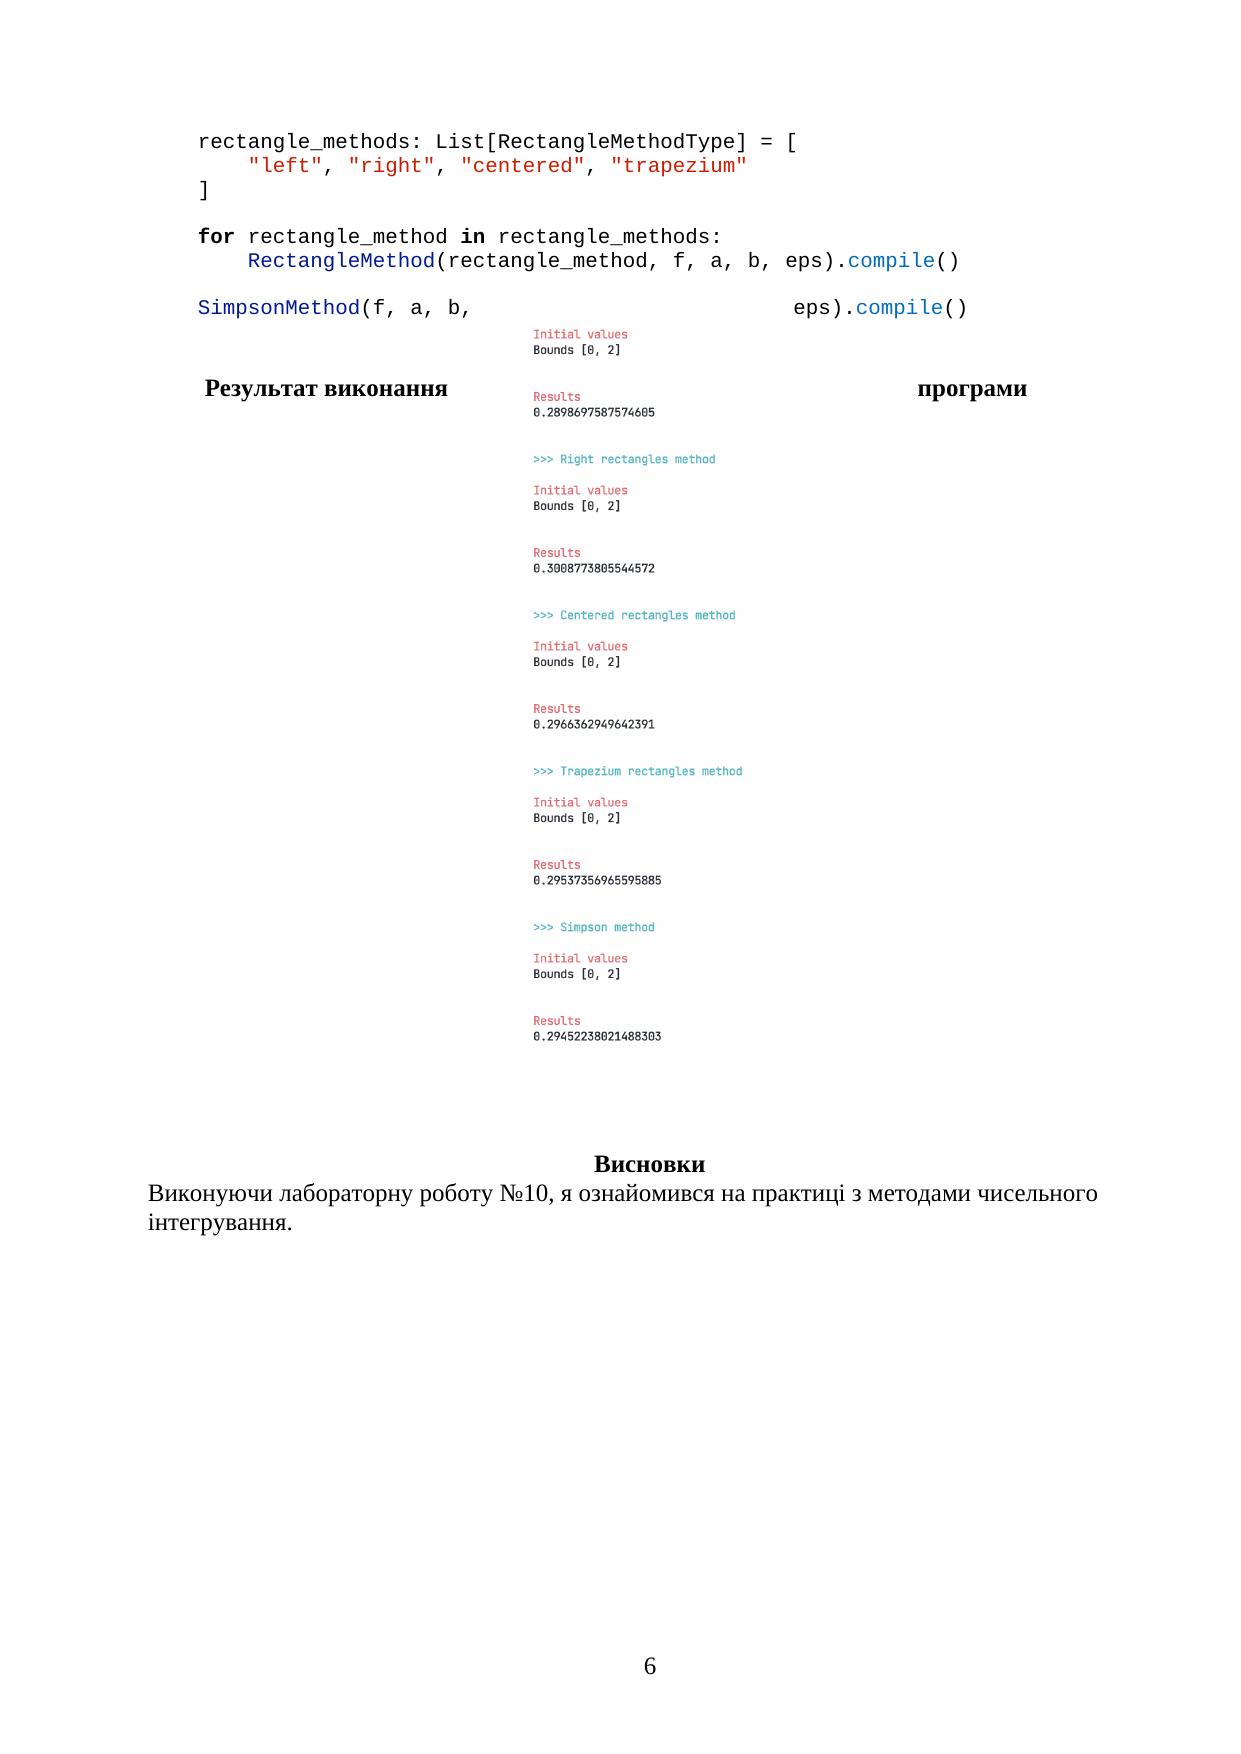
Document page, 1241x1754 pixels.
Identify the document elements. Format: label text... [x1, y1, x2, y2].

picture [528, 322, 769, 1053]
text Результат виконання програми [769, 373, 1152, 402]
text SimpsonMethod(f, a, b, eps).compile() [148, 297, 1152, 321]
text rectangle_methods: List[RectangleMethodType] = [ [148, 131, 1152, 155]
text Результат виконання програми [148, 373, 528, 402]
text ] [148, 179, 1152, 202]
text RectangleMethod(rectangle_method, f, a, b, eps).compile() [148, 250, 1152, 273]
text for rectangle_method in rectangle_methods: [148, 226, 1152, 250]
text "left", "right", "centered", "trapezium" [148, 155, 1152, 179]
text Висновки [148, 1149, 1152, 1178]
text Виконуючи лабораторну роботу №10, я ознайомився на практиці з методами чисельного інтегрування. [148, 1178, 1152, 1236]
